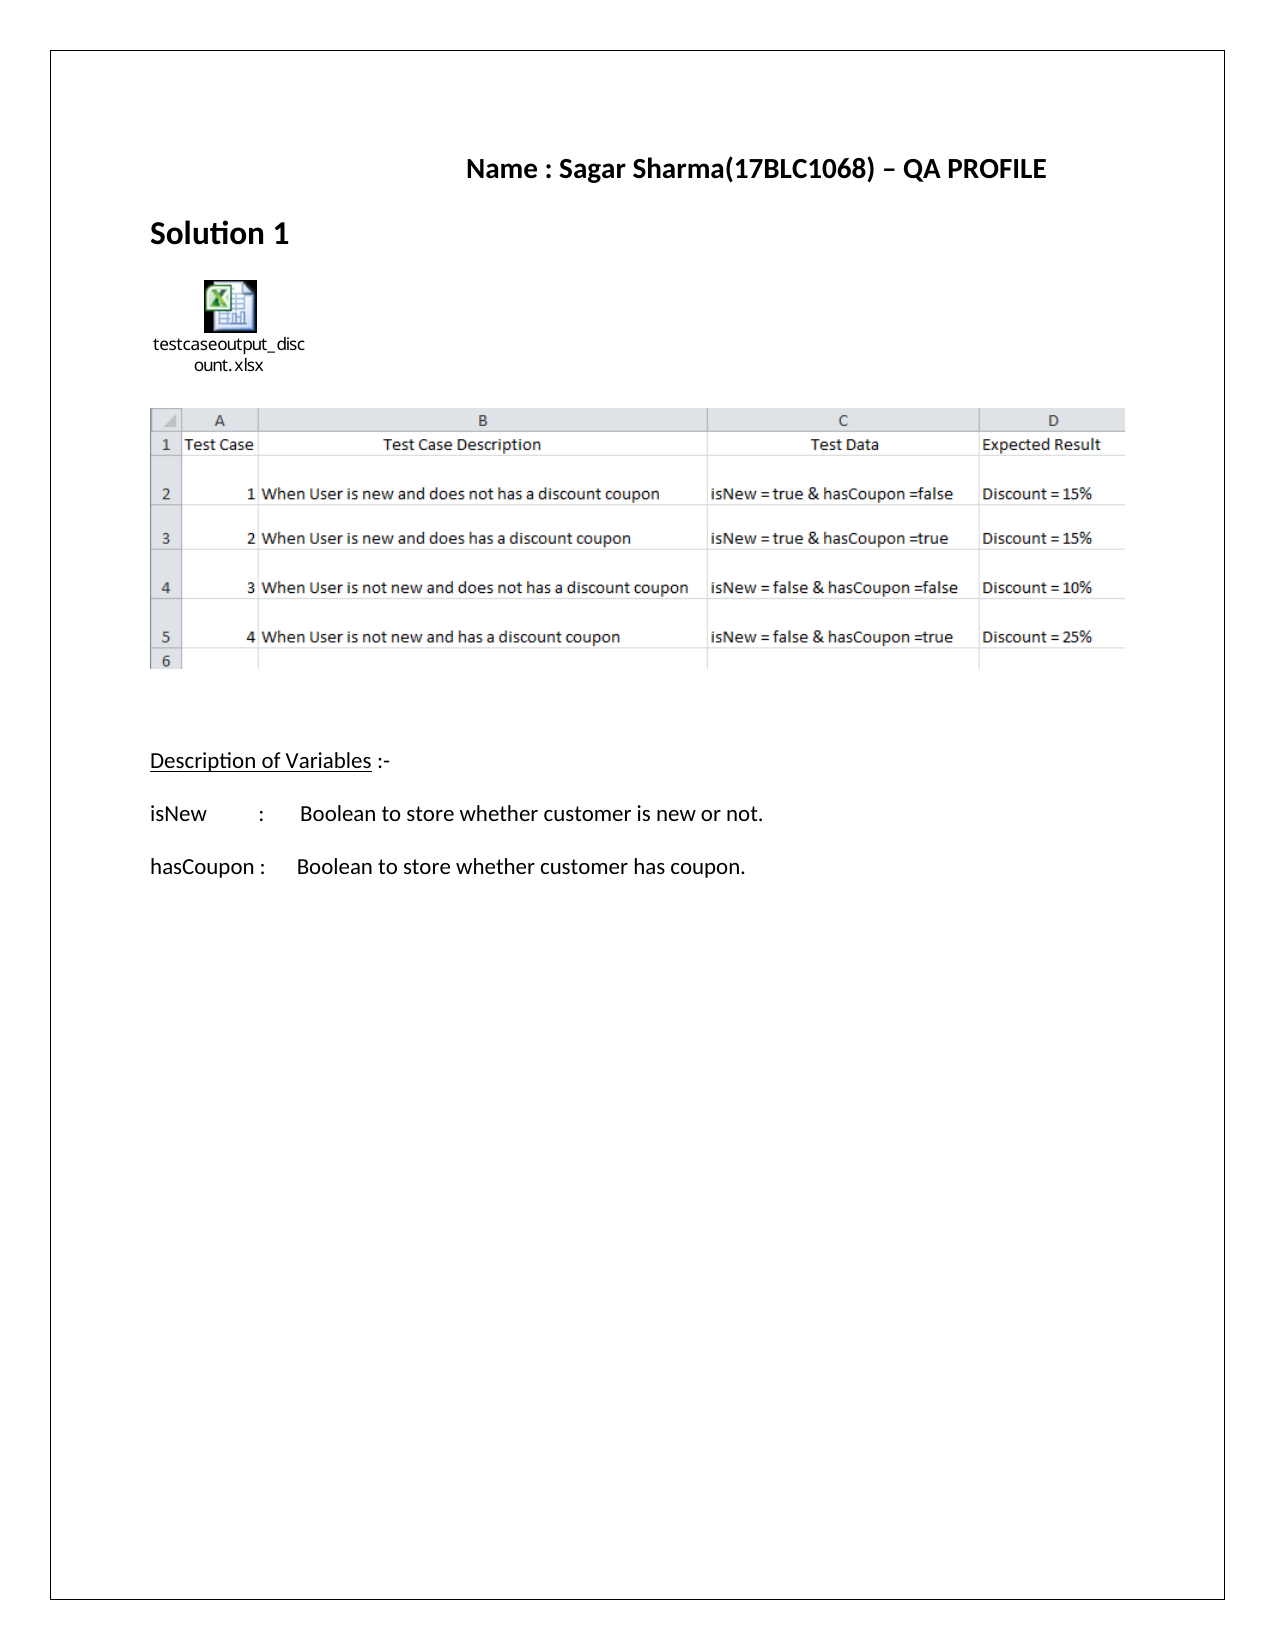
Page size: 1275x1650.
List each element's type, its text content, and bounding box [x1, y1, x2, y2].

picture [150, 408, 1125, 669]
text Name : Sagar Sharma(17BLC1068) – QA PROFILE [150, 150, 1125, 186]
text Solution 1 [150, 212, 1125, 252]
text Description of Variables :- [150, 746, 1125, 774]
text hasCoupon : Boolean to store whether customer has coupon. [150, 852, 1125, 881]
text isNew : Boolean to store whether customer is new or not. [150, 799, 1125, 827]
